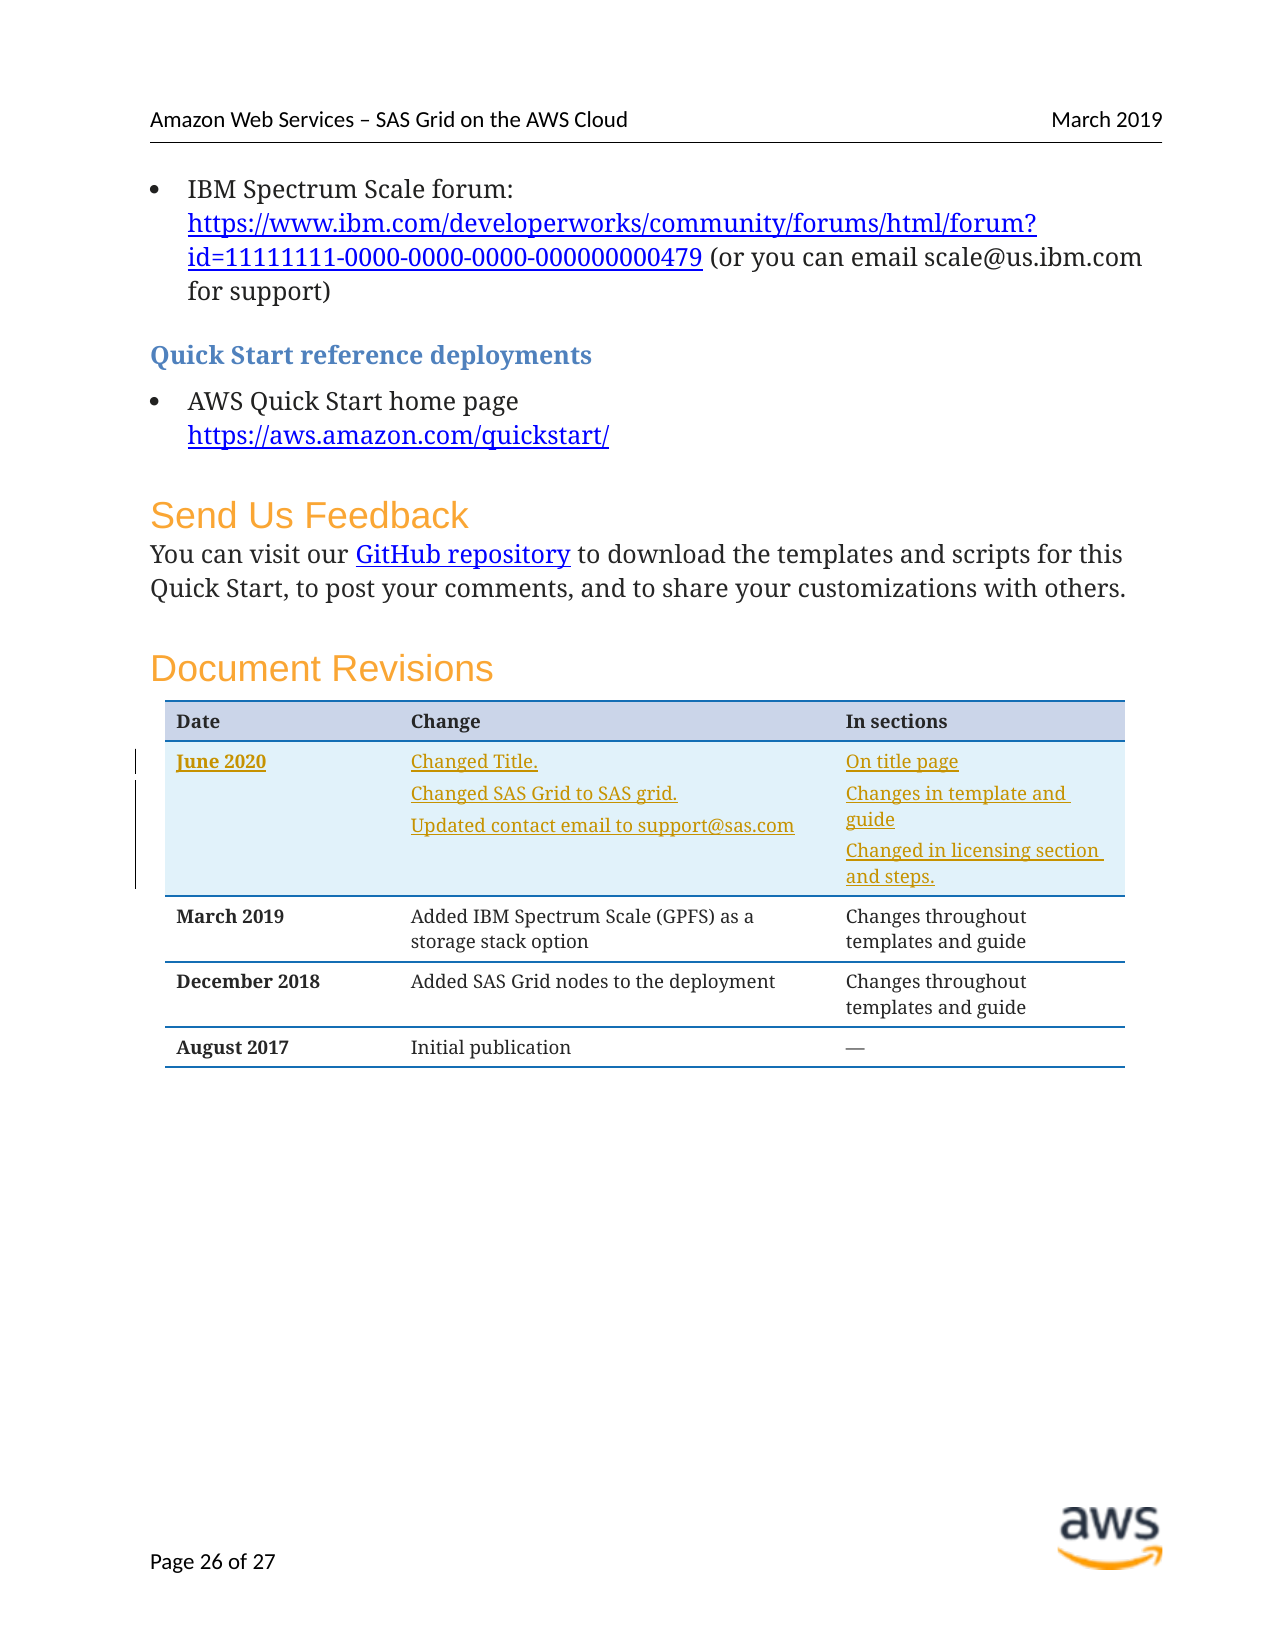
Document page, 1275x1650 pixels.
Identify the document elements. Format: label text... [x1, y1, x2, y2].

table_header Date [165, 702, 399, 740]
table_cell March 2019 [165, 897, 399, 961]
table_header Change [399, 702, 834, 740]
list AWS Quick Start home page https://aws.amazon.com/quickstart/ [150, 384, 1162, 452]
text You can visit our GitHub repository to download the templates and scripts for this Quick Start, to post your comments, and to share your customizations with others. [150, 537, 1162, 605]
table_cell Added IBM Spectrum Scale (GPFS) as a storage stack option [399, 897, 834, 961]
table_cell August 2017 [165, 1028, 399, 1066]
table_cell Changes throughout templates and guide [834, 963, 1125, 1026]
table_cell Changes throughout templates and guide [834, 897, 1125, 961]
picture [1057, 1507, 1163, 1570]
list IBM Spectrum Scale forum: https://www.ibm.com/developerworks/community/forums/html/forum?id=11111111-0000-0000-0000-000000000479 (or you can email scale@us.ibm.com for support) [150, 172, 1162, 308]
subtitle Document Revisions [150, 647, 1162, 690]
table_header In sections [834, 702, 1125, 740]
table_cell Initial publication [399, 1028, 834, 1066]
table_cell Added SAS Grid nodes to the deployment [399, 963, 834, 1026]
text Quick Start reference deployments [150, 337, 1162, 371]
table_cell — [834, 1028, 1125, 1066]
subtitle Send Us Feedback [150, 494, 1162, 537]
table_cell December 2018 [165, 963, 399, 1026]
